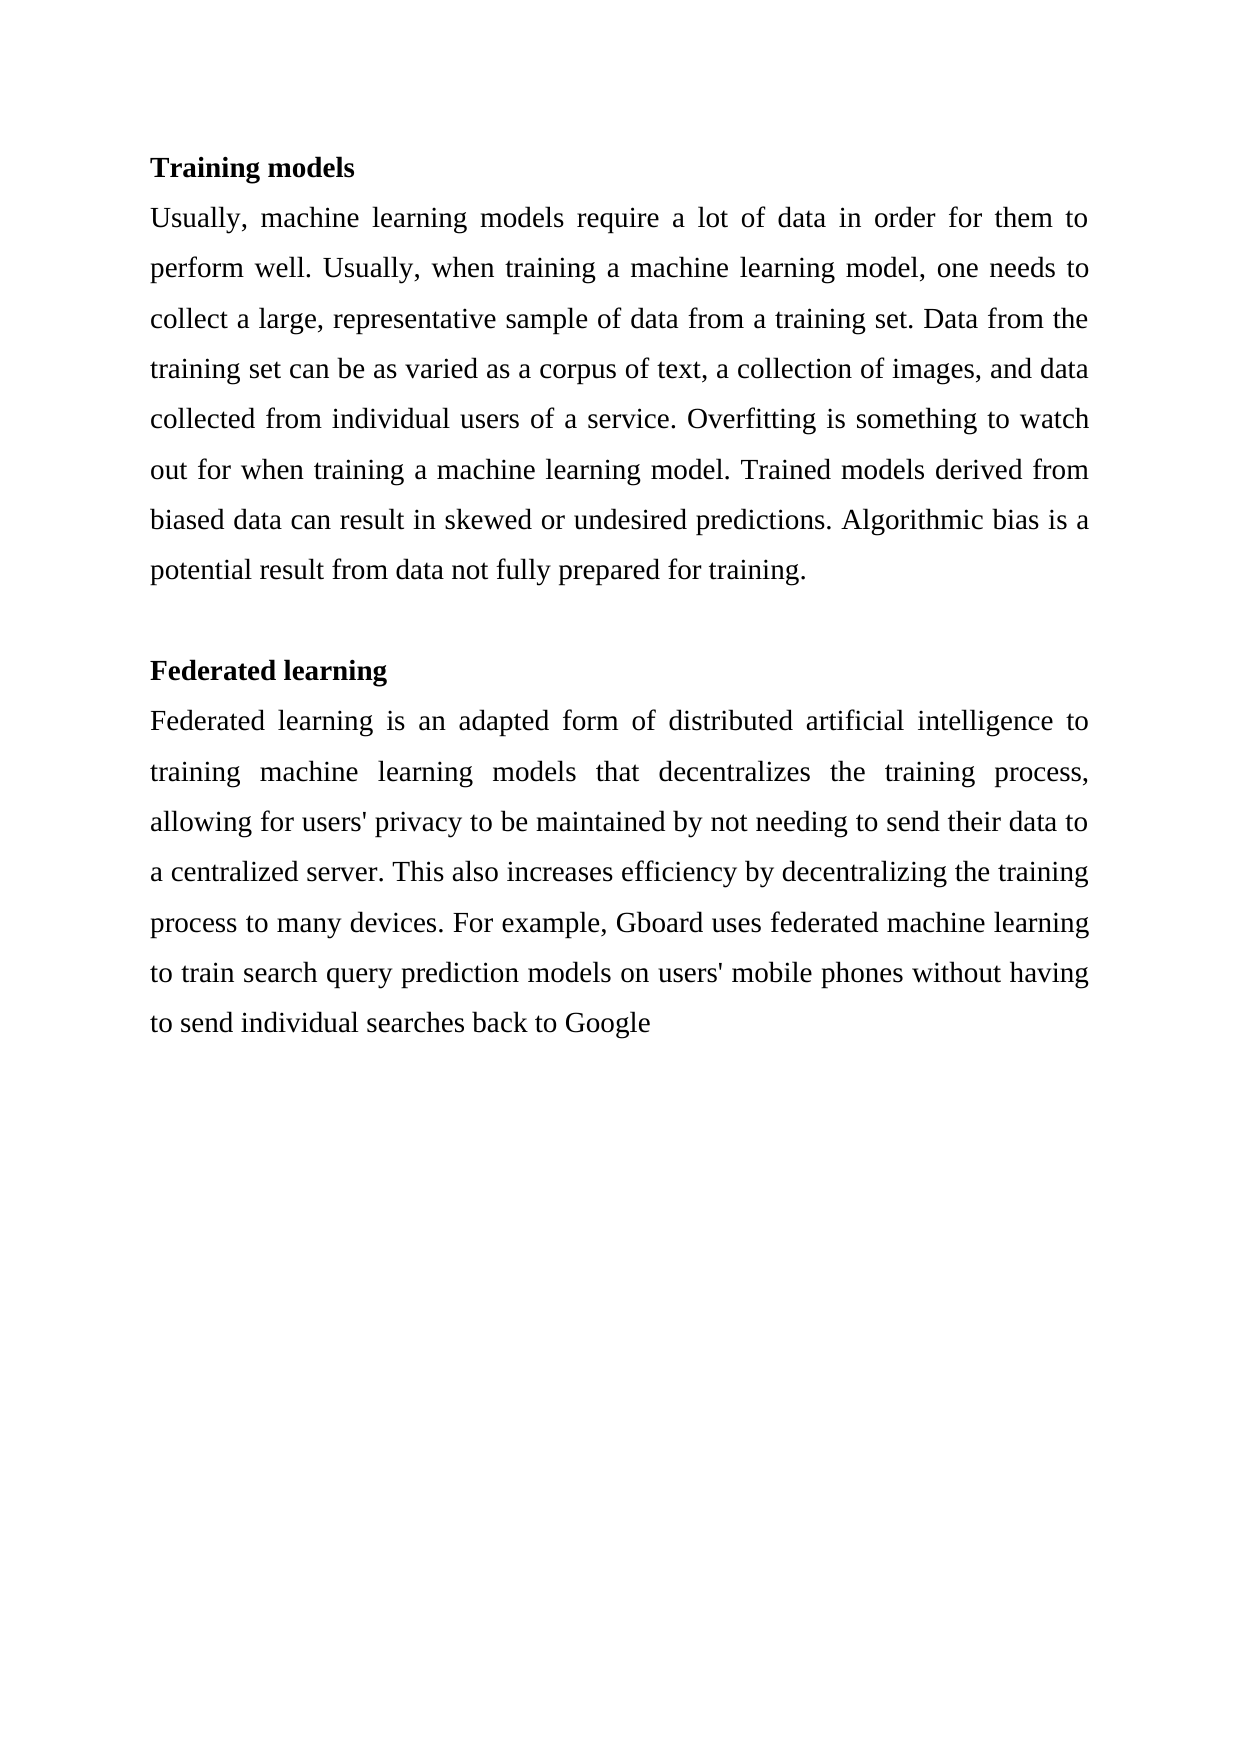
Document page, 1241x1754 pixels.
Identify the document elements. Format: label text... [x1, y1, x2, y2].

text Training models [150, 150, 1090, 183]
text Federated learning is an adapted form of distributed artificial intelligence to training machine learning models that decentralizes the training process, allowing for users' privacy to be maintained by not needing to send their data to a centralized server. This also increases efficiency by decentralizing the training process to many devices. For example, Gboard uses federated machine learning to train search query prediction models on users' mobile phones without having to send individual searches back to Google [150, 703, 1090, 1039]
text Usually, machine learning models require a lot of data in order for them to perform well. Usually, when training a machine learning model, one needs to collect a large, representative sample of data from a training set. Data from the training set can be as varied as a corpus of text, a collection of images, and data collected from individual users of a service. Overfitting is something to watch out for when training a machine learning model. Trained models derived from biased data can result in skewed or undesired predictions. Algorithmic bias is a potential result from data not fully prepared for training. [150, 200, 1090, 586]
text Federated learning [150, 653, 1090, 687]
